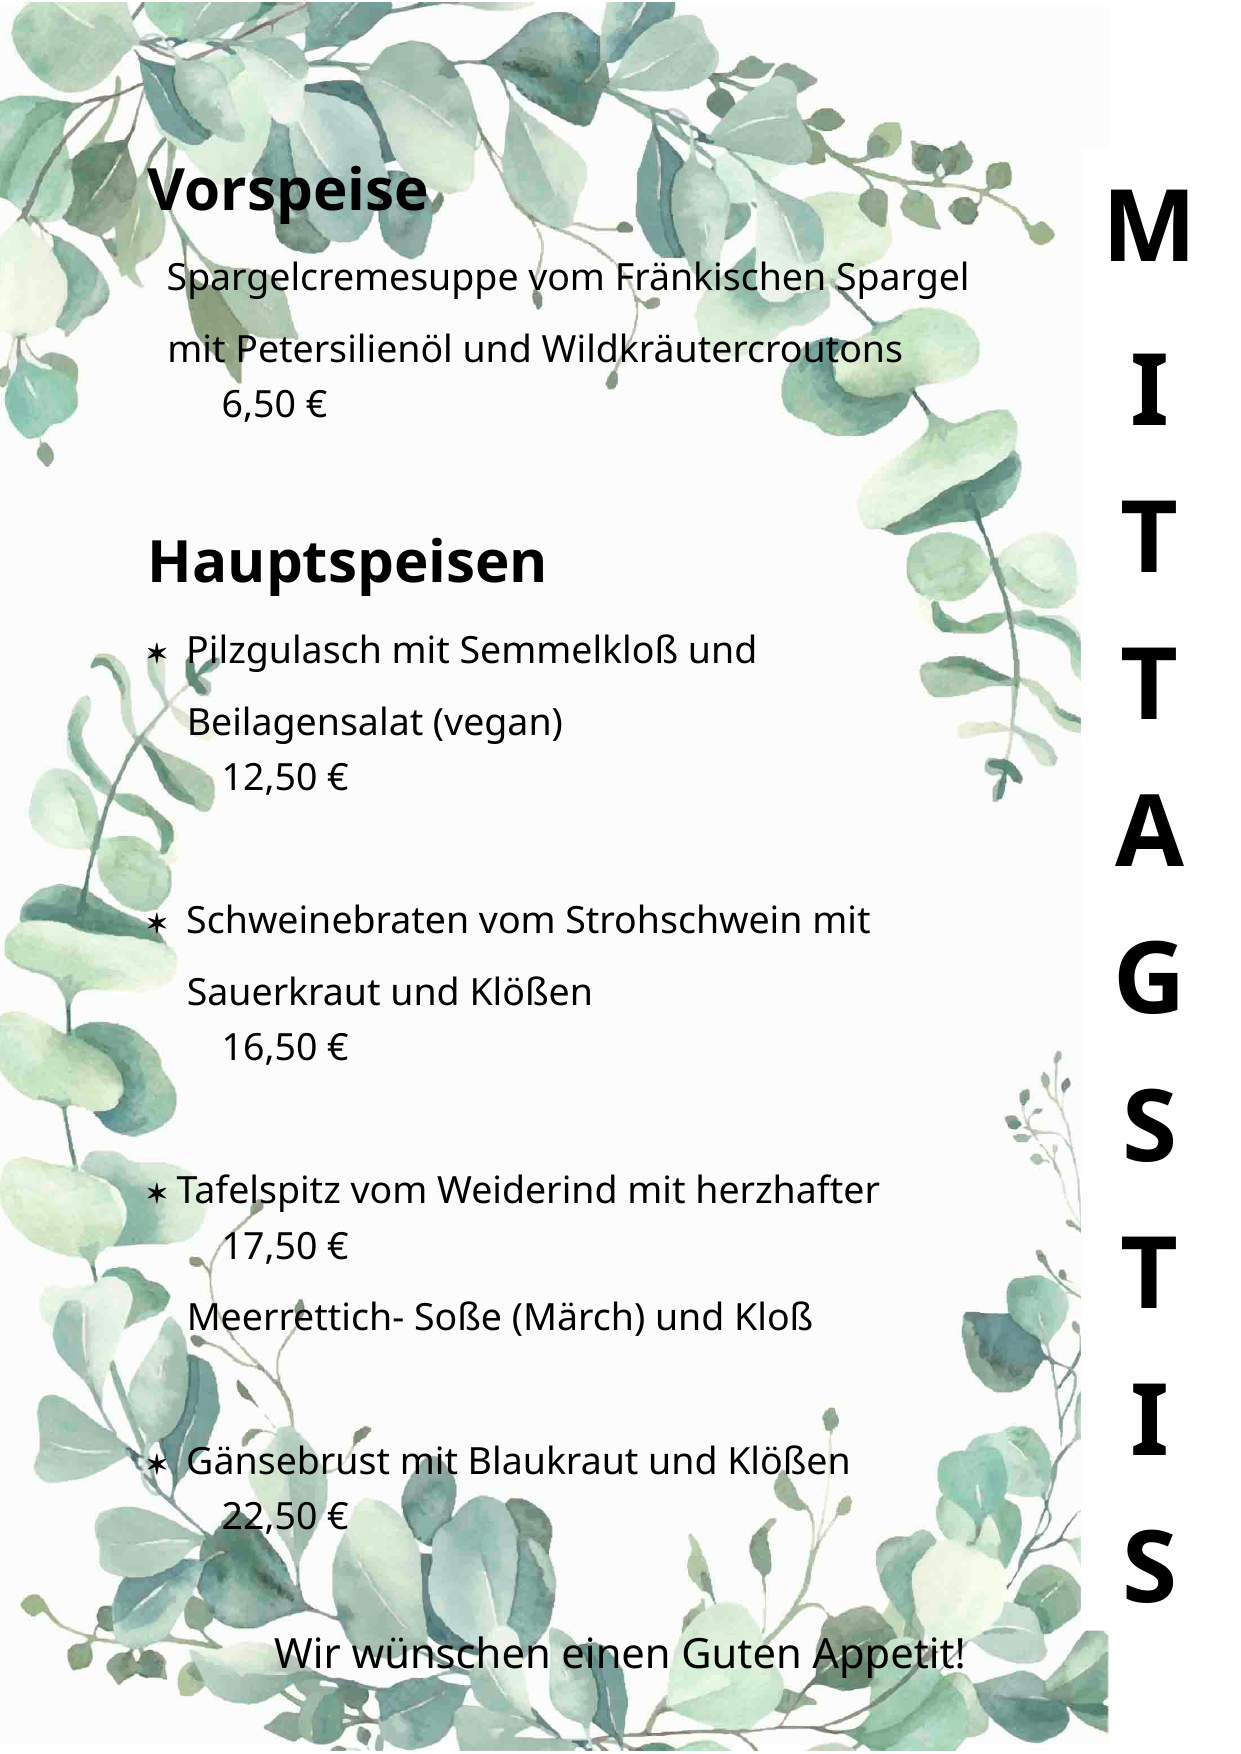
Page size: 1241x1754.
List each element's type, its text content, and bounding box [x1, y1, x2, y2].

text Schweinebraten vom Strohschwein mit [148, 893, 1080, 944]
text Hauptspeisen [148, 521, 1080, 600]
text Vorspeise [148, 148, 1080, 227]
text Sauerkraut und Klößen 16,50 € [148, 965, 1080, 1071]
text Pilzgulasch mit Semmelkloß und [148, 623, 1080, 674]
text Tafelspitz vom Weiderind mit herzhafter 17,50 € [148, 1164, 1080, 1270]
text Meerrettich- Soße (Märch) und Kloß [148, 1291, 1080, 1342]
text Beilagensalat (vegan) 12,50 € [148, 695, 1080, 801]
text Gänsebrust mit Blaukraut und Klößen 22,50 € [148, 1434, 1080, 1540]
text Spargelcremesuppe vom Fränkischen Spargel [148, 250, 1080, 301]
text mit Petersilienöl und Wildkräutercroutons 6,50 € [148, 322, 1080, 428]
picture [0, 2, 1109, 1751]
